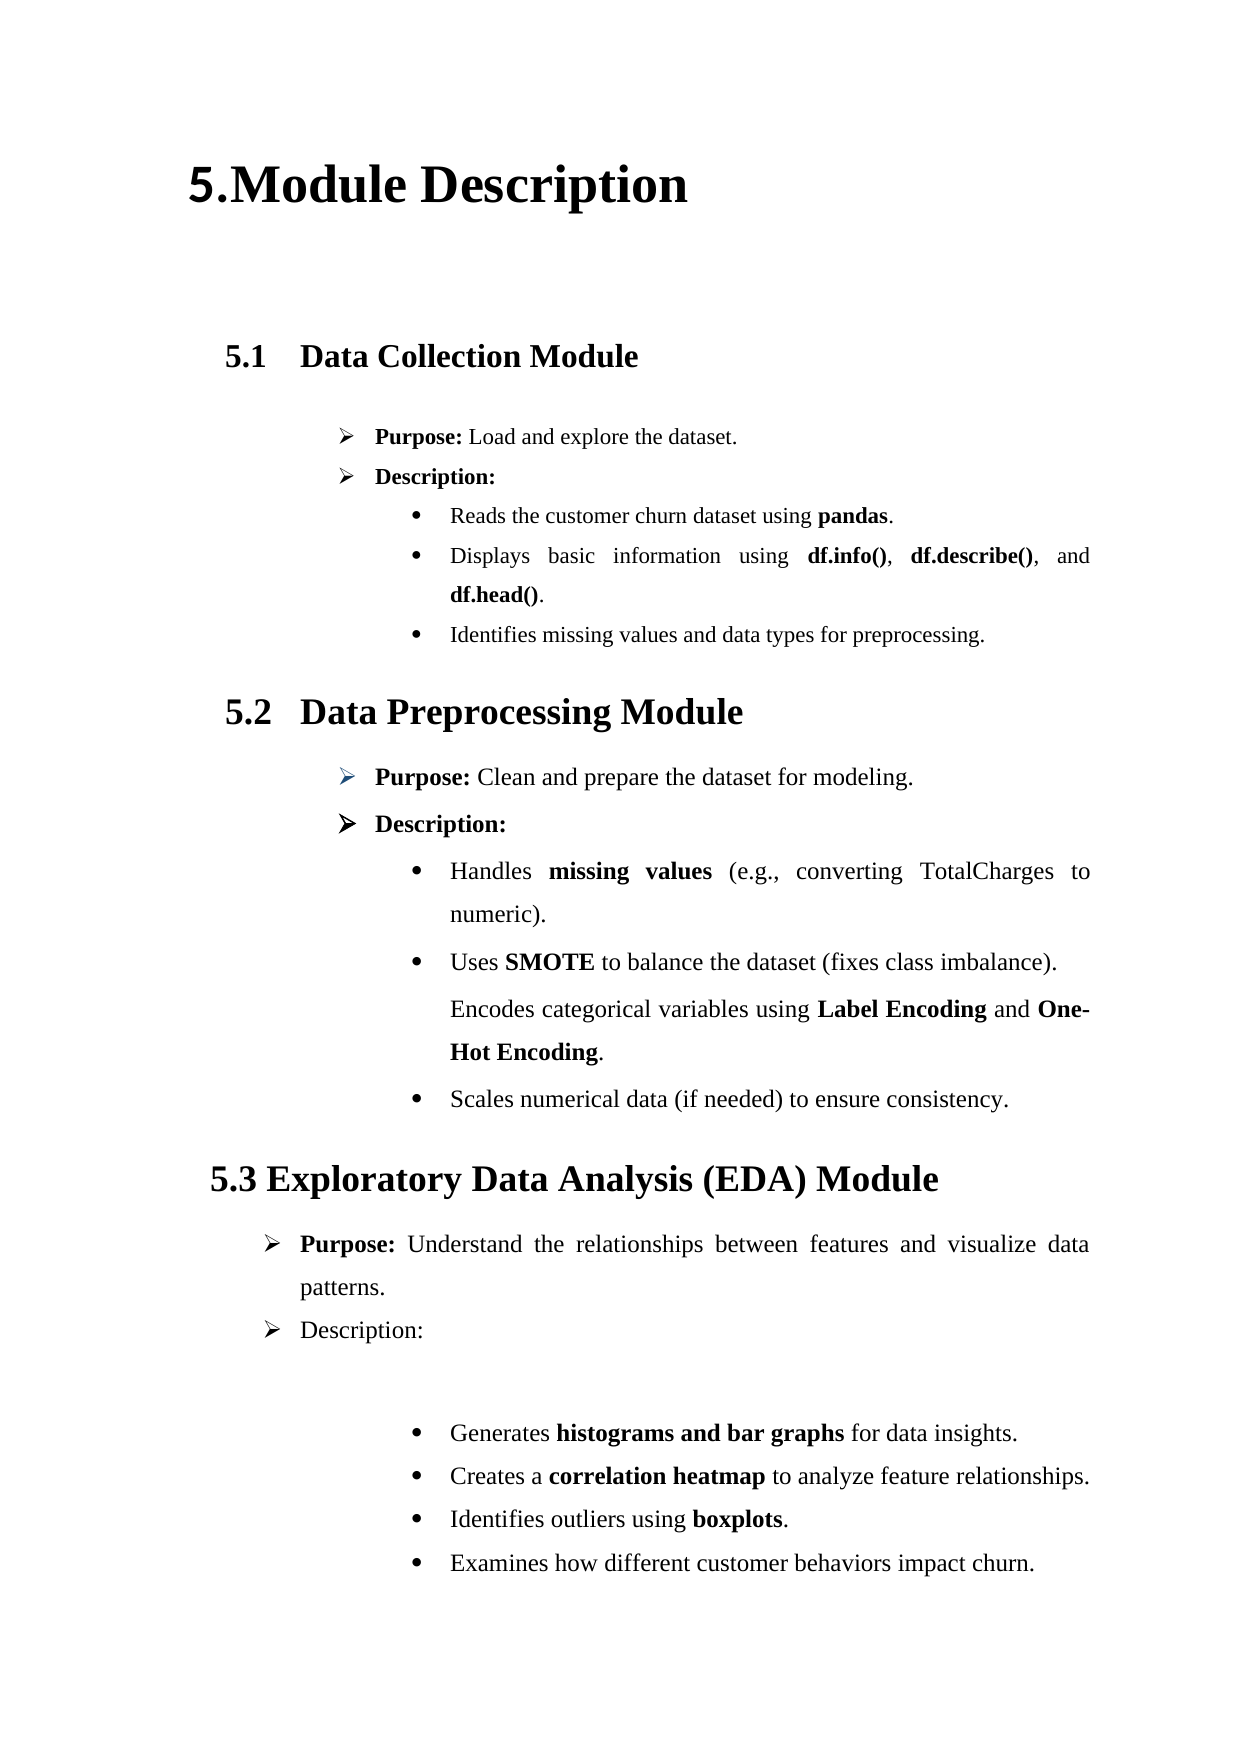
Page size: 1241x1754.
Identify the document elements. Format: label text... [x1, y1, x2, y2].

subtitle Handles missing values (e.g., converting TotalCharges to numeric). [412, 856, 1090, 928]
list Examines how different customer behaviors impact churn. [412, 1548, 1090, 1576]
subtitle Purpose: Clean and prepare the dataset for modeling. [337, 762, 1090, 791]
list Description: [337, 463, 1090, 489]
subtitle Data Preprocessing Module [225, 689, 1090, 733]
subtitle Purpose: Understand the relationships between features and visualize data patterns. [262, 1229, 1090, 1301]
list Creates a correlation heatmap to analyze feature relationships. [412, 1461, 1090, 1490]
subtitle Uses SMOTE to balance the dataset (fixes class imbalance). [412, 947, 1090, 976]
subtitle Description: [337, 809, 1090, 838]
subtitle Encodes categorical variables using Label Encoding and One-Hot Encoding. [450, 994, 1090, 1066]
subtitle Scales numerical data (if needed) to ensure consistency. [412, 1084, 1090, 1113]
subtitle Generates histograms and bar graphs for data insights. [412, 1418, 1090, 1447]
list Identifies outliers using boxplots. [412, 1504, 1090, 1533]
subtitle Module Description [187, 150, 1090, 216]
list Reads the customer churn dataset using pandas. [412, 502, 1090, 529]
list Identifies missing values and data types for preprocessing. [412, 621, 1090, 647]
subtitle Data Collection Module [225, 337, 1090, 375]
subtitle 5.3 Exploratory Data Analysis (EDA) Module [210, 1157, 1090, 1200]
list Purpose: Load and explore the dataset. [337, 423, 1090, 450]
list Description: [262, 1315, 1090, 1344]
list Displays basic information using df.info(), df.describe(), and df.head(). [412, 542, 1090, 608]
